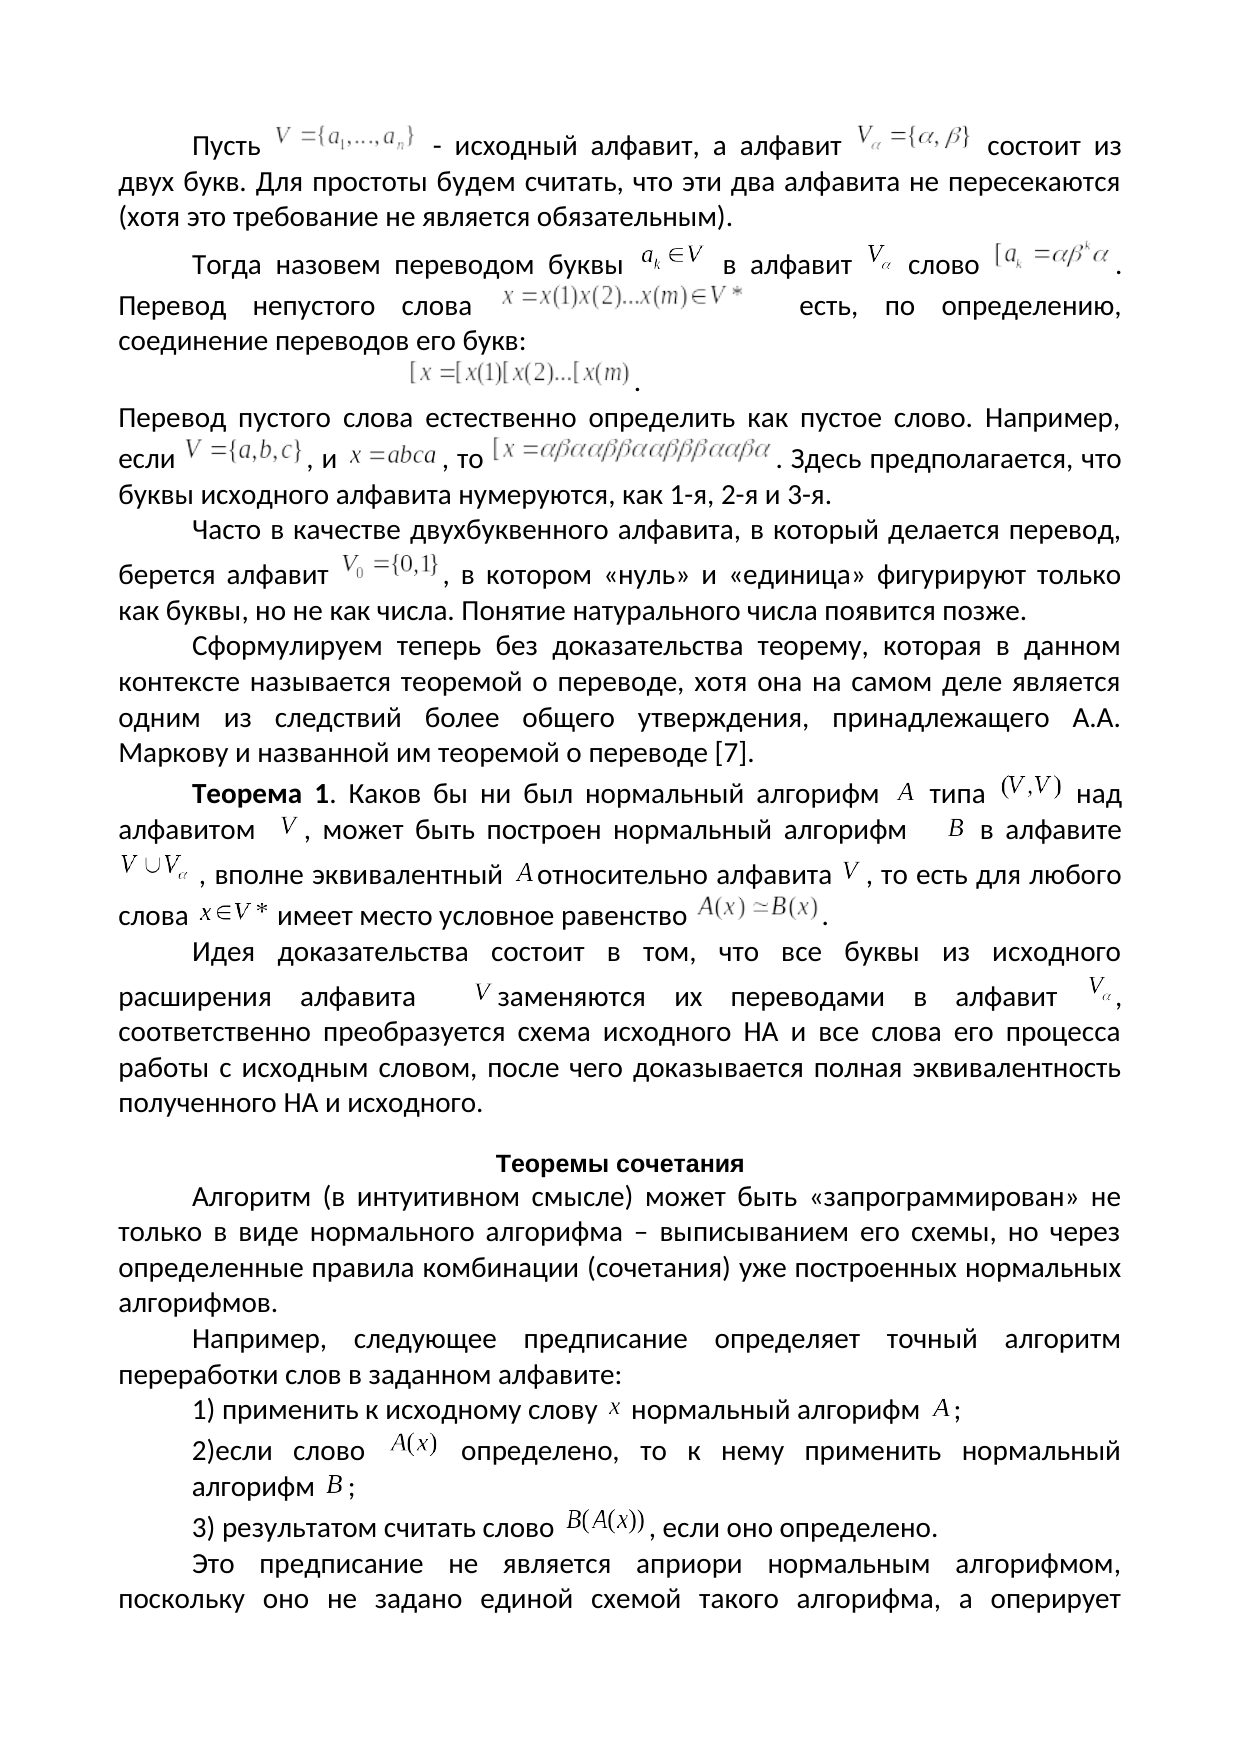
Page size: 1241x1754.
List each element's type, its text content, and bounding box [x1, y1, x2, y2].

text Сформулируем теперь без доказательства теорему, которая в данном контексте называется теоремой о переводе, хотя она на самом деле является одним из следствий более общего утверждения, принадлежащего А.А. Маркову и названной им теоремой о переводе [7]. [118, 627, 1122, 770]
text Пусть - исходный алфавит, а алфавит состоит из двух букв. Для простоты будем считать, что эти два алфавита не пересекаются (хотя это требование не является обязательным). [118, 118, 1122, 234]
text Теорема 1. Каков бы ни был нормальный алгорифм типа над алфавитом , может быть построен нормальный алгорифм в алфавите , вполне эквивалентный относительно алфавита , то есть для любого слова имеет место условное равенство . [118, 770, 1122, 933]
text Теоремы сочетания [118, 1149, 1122, 1178]
text 1) применить к исходному слову нормальный алгорифм ; [192, 1391, 1122, 1427]
text 3) результатом считать слово , если оно определено. [192, 1504, 1122, 1545]
text 2)если слово определено, то к нему применить нормальный алгорифм ; [192, 1427, 1122, 1504]
text Перевод пустого слова естественно определить как пустое слово. Например, если , и , то . Здесь предполагается, что буквы исходного алфавита нумеруются, как 1-я, 2-я и 3-я. [118, 399, 1122, 511]
text Тогда назовем переводом буквы в алфавит слово . Перевод непустого слова есть, по определению, соединение переводов его букв: [118, 234, 1122, 358]
text Часто в качестве двухбуквенного алфавита, в который делается перевод, берется алфавит , в котором «нуль» и «единица» фигурируют только как буквы, но не как числа. Понятие натурального числа появится позже. [118, 511, 1122, 627]
text Алгоритм (в интуитивном смысле) может быть «запрограммирован» не только в виде нормального алгорифма – выписыванием его схемы, но через определенные правила комбинации (сочетания) уже построенных нормальных алгорифмов. [118, 1178, 1122, 1320]
text . [118, 358, 1122, 399]
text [118, 1545, 1122, 1616]
text Например, следующее предписание определяет точный алгоритм переработки слов в заданном алфавите: [118, 1320, 1122, 1391]
text Идея доказательства состоит в том, что все буквы из исходного расширения алфавита заменяются их переводами в алфавит , соответственно преобразуется схема исходного НА и все слова его процесса работы с исходным словом, после чего доказывается полная эквивалентность полученного НА и исходного. [118, 933, 1122, 1120]
